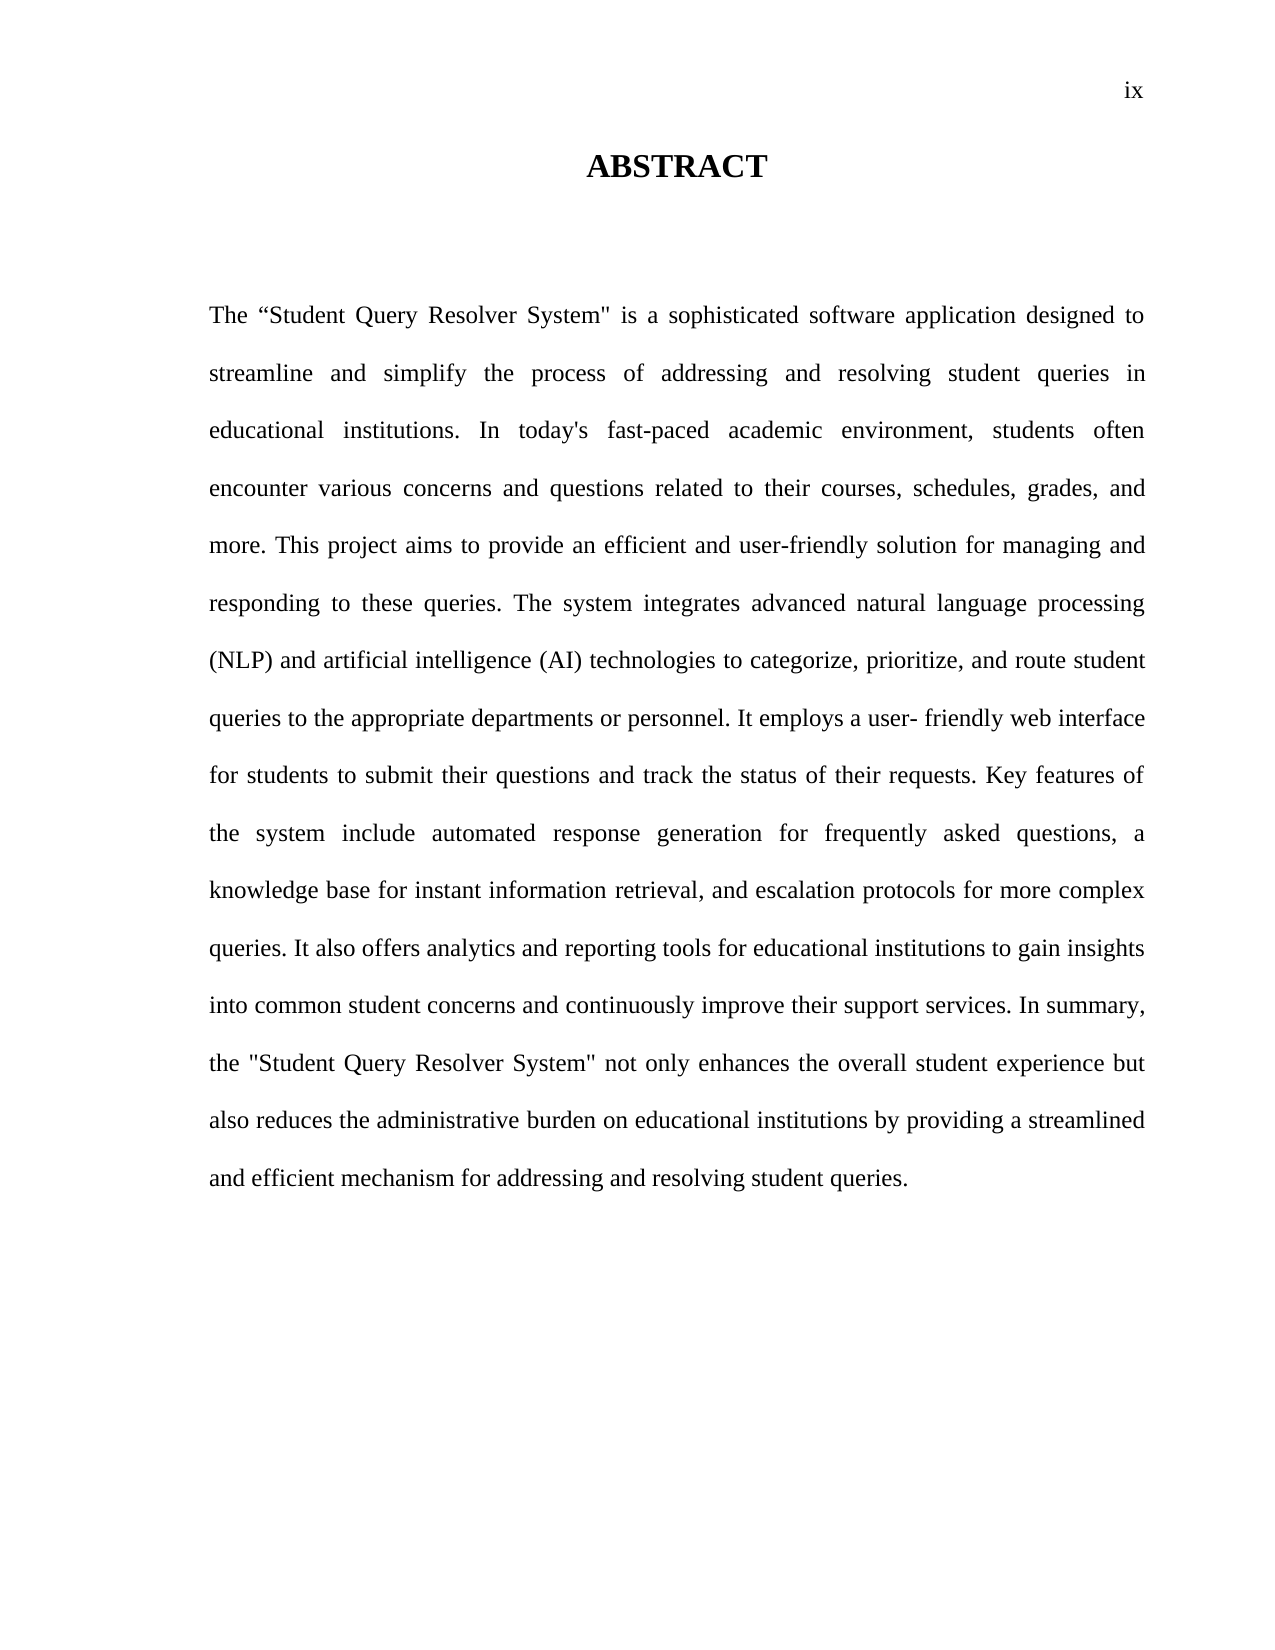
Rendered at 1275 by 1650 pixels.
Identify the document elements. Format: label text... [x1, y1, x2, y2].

text The “Student Query Resolver System" is a sophisticated software application designed to streamline and simplify the process of addressing and resolving student queries in educational institutions. In today's fast-paced academic environment, students often encounter various concerns and questions related to their courses, schedules, grades, and more. This project aims to provide an efficient and user-friendly solution for managing and responding to these queries. The system integrates advanced natural language processing (NLP) and artificial intelligence (AI) technologies to categorize, prioritize, and route student queries to the appropriate departments or personnel. It employs a user- friendly web interface for students to submit their questions and track the status of their requests. Key features of the system include automated response generation for frequently asked questions, a knowledge base for instant information retrieval, and escalation protocols for more complex queries. It also offers analytics and reporting tools for educational institutions to gain insights into common student concerns and continuously improve their support services. In summary, the "Student Query Resolver System" not only enhances the overall student experience but also reduces the administrative burden on educational institutions by providing a streamlined and efficient mechanism for addressing and resolving student queries. [209, 300, 1146, 1191]
text ABSTRACT [282, 147, 1072, 185]
